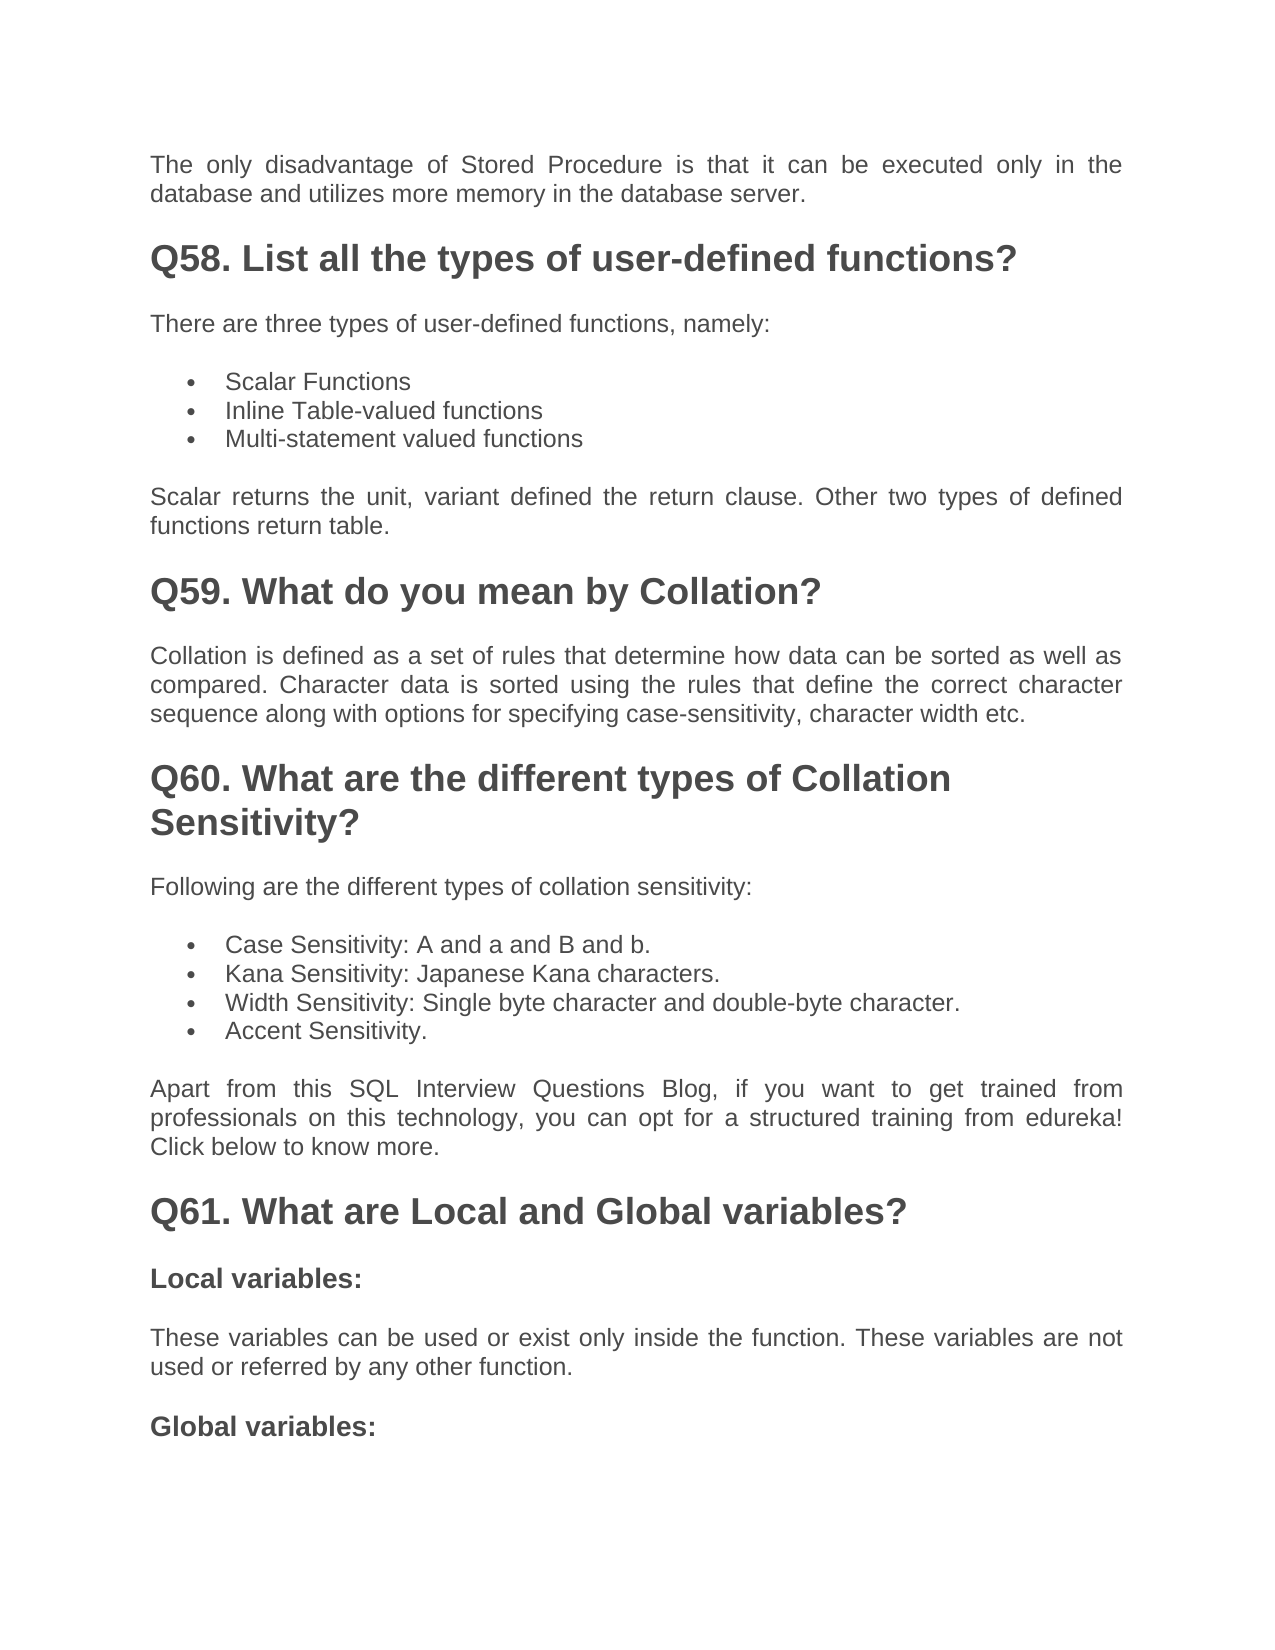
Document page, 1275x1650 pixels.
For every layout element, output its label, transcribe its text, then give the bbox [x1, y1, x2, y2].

text Q61. What are Local and Global variables? [150, 1189, 1125, 1233]
text Following are the different types of collation sensitivity: [150, 872, 1125, 901]
text Q60. What are the different types of Collation Sensitivity? [150, 757, 1125, 843]
text The only disadvantage of Stored Procedure is that it can be executed only in the database and utilizes more memory in the database server. [150, 150, 1125, 207]
list Case Sensitivity: A and a and B and b. [187, 930, 1125, 959]
list Multi-statement valued functions [187, 424, 1125, 453]
list Accent Sensitivity. [187, 1016, 1125, 1045]
text Collation is defined as a set of rules that determine how data can be sorted as well as compared. Character data is sorted using the rules that define the correct character sequence along with options for specifying case-sensitivity, character width etc. [150, 641, 1125, 727]
text Scalar returns the unit, variant defined the return clause. Other two types of defined functions return table. [150, 482, 1125, 540]
text Global variables: [150, 1410, 1125, 1442]
list Width Sensitivity: Single byte character and double-byte character. [187, 987, 1125, 1016]
text There are three types of user-defined functions, namely: [150, 309, 1125, 338]
text These variables can be used or exist only inside the function. These variables are not used or referred by any other function. [150, 1323, 1125, 1381]
list Inline Table-valued functions [187, 396, 1125, 424]
text Local variables: [150, 1262, 1125, 1294]
list Scalar Functions [187, 367, 1125, 396]
list Kana Sensitivity: Japanese Kana characters. [187, 959, 1125, 987]
text Q59. What do you mean by Collation? [150, 569, 1125, 612]
text Apart from this SQL Interview Questions Blog, if you want to get trained from professionals on this technology, you can opt for a structured training from edureka! Click below to know more. [150, 1074, 1125, 1160]
text Q58. List all the types of user-defined functions? [150, 237, 1125, 280]
